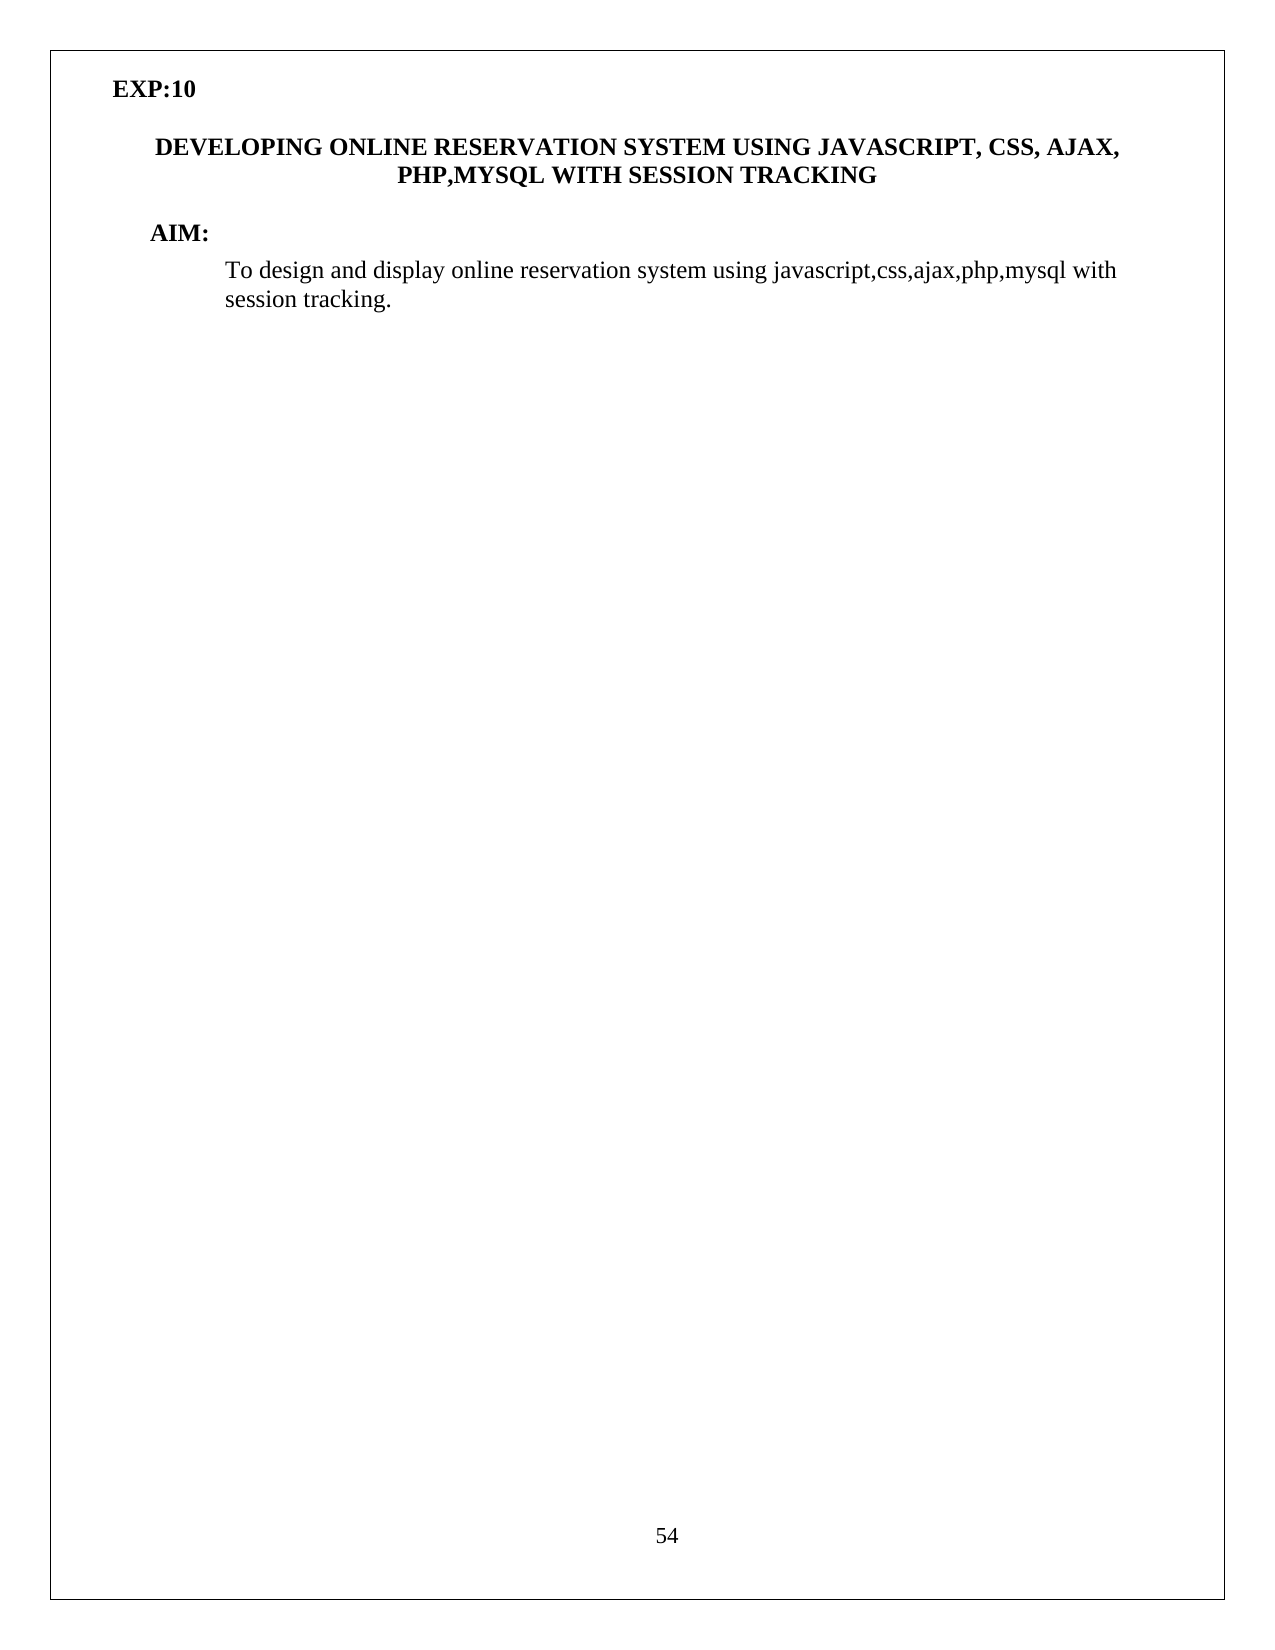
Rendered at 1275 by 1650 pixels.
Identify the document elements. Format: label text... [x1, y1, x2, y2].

text EXP:10 [112, 74, 1163, 103]
text To design and display online reservation system using javascript,css,ajax,php,mysql with session tracking. [225, 256, 1188, 313]
text DEVELOPING ONLINE RESERVATION SYSTEM USING JAVASCRIPT, CSS, AJAX, PHP,MYSQL WITH SESSION TRACKING [155, 132, 1122, 189]
text AIM: [150, 218, 209, 247]
